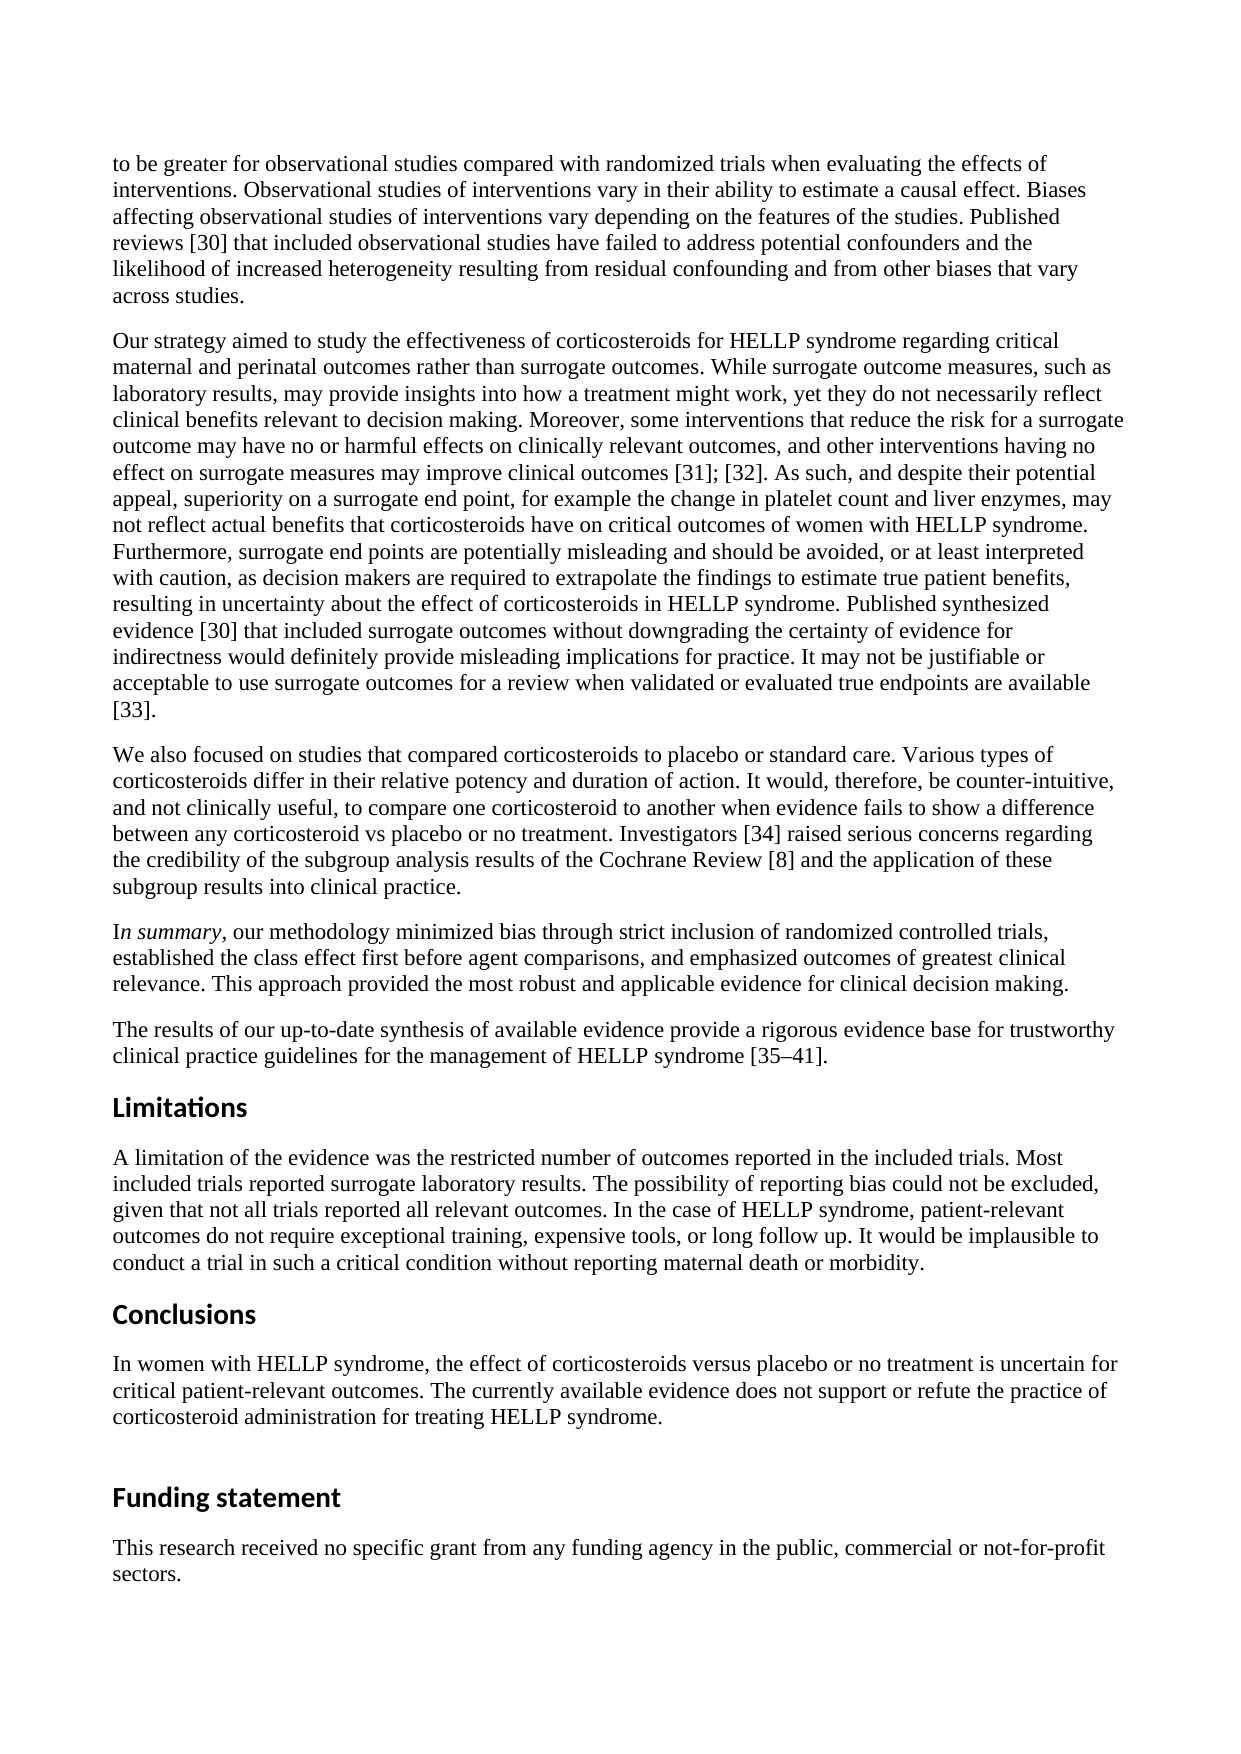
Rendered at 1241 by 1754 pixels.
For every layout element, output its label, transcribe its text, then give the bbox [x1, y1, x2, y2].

text A limitation of the evidence was the restricted number of outcomes reported in the included trials. Most included trials reported surrogate laboratory results. The possibility of reporting bias could not be excluded, given that not all trials reported all relevant outcomes. In the case of HELLP syndrome, patient-relevant outcomes do not require exceptional training, expensive tools, or long follow up. It would be implausible to conduct a trial in such a critical condition without reporting maternal death or morbidity. [112, 1143, 1128, 1275]
subtitle Conclusions [112, 1296, 1128, 1332]
subtitle Funding statement [112, 1479, 1128, 1515]
text We also focused on studies that compared corticosteroids to placebo or standard care. Various types of corticosteroids differ in their relative potency and duration of action. It would, therefore, be counter-intuitive, and not clinically useful, to compare one corticosteroid to another when evidence fails to show a difference between any corticosteroid vs placebo or no treatment. Investigators [34] raised serious concerns regarding the credibility of the subgroup analysis results of the Cochrane Review [8] and the application of these subgroup results into clinical practice. [112, 741, 1128, 899]
text The results of our up-to-date synthesis of available evidence provide a rigorous evidence base for trustworthy clinical practice guidelines for the management of HELLP syndrome [35–41]. [112, 1016, 1128, 1068]
text In women with HELLP syndrome, the effect of corticosteroids versus placebo or no treatment is uncertain for critical patient-relevant outcomes. The currently available evidence does not support or refute the practice of corticosteroid administration for treating HELLP syndrome. [112, 1351, 1128, 1429]
text This research received no specific grant from any funding agency in the public, commercial or not-for-profit sectors. [112, 1534, 1128, 1587]
subtitle Limitations [112, 1089, 1128, 1125]
text In summary, our methodology minimized bias through strict inclusion of randomized controlled trials, established the class effect first before agent comparisons, and emphasized outcomes of greatest clinical relevance. This approach provided the most robust and applicable evidence for clinical decision making. [112, 918, 1128, 997]
